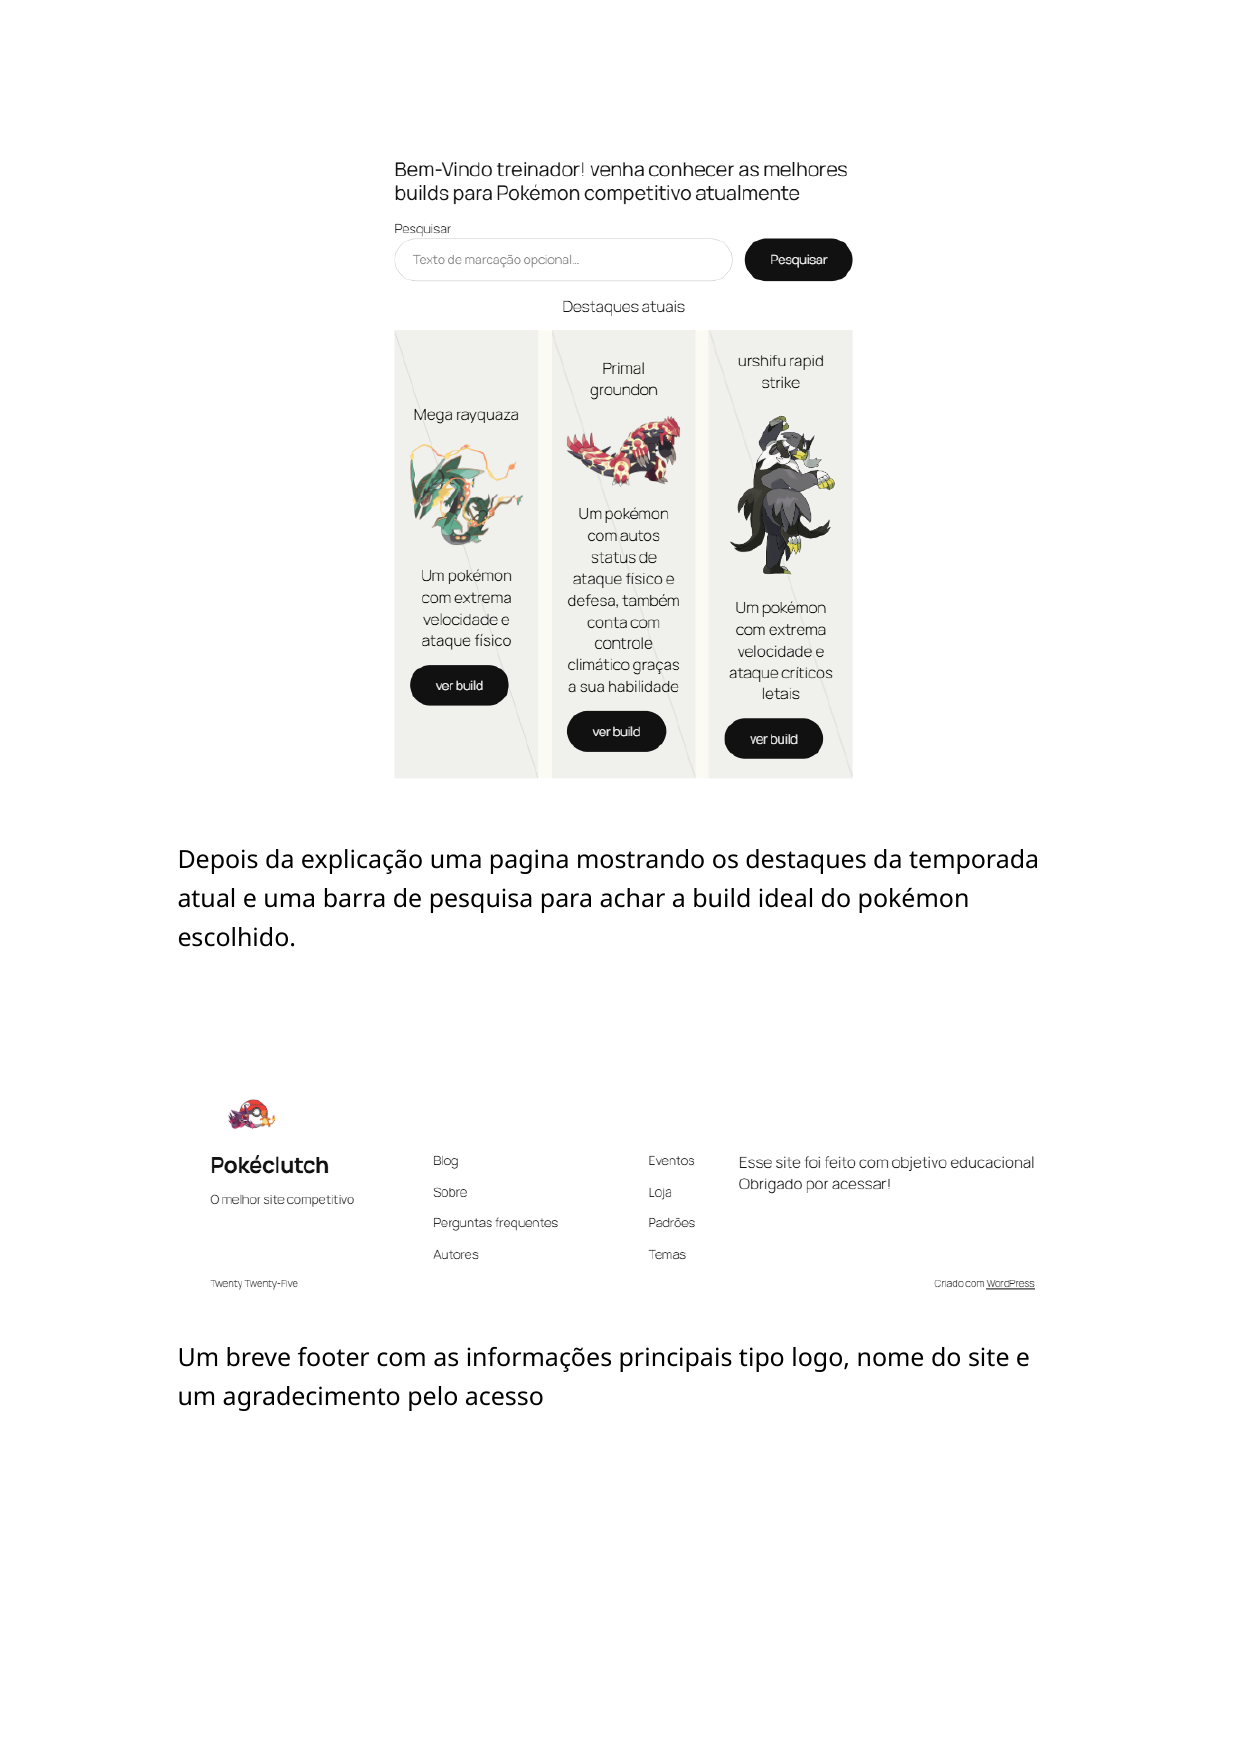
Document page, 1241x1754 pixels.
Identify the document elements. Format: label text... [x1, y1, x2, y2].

text Depois da explicação uma pagina mostrando os destaques da temporada atual e uma barra de pesquisa para achar a build ideal do pokémon escolhido. [177, 841, 1063, 954]
text Um breve footer com as informações principais tipo logo, nome do site e um agradecimento pelo acesso [177, 1339, 1063, 1412]
picture [177, 1031, 1063, 1318]
picture [177, 147, 1063, 820]
